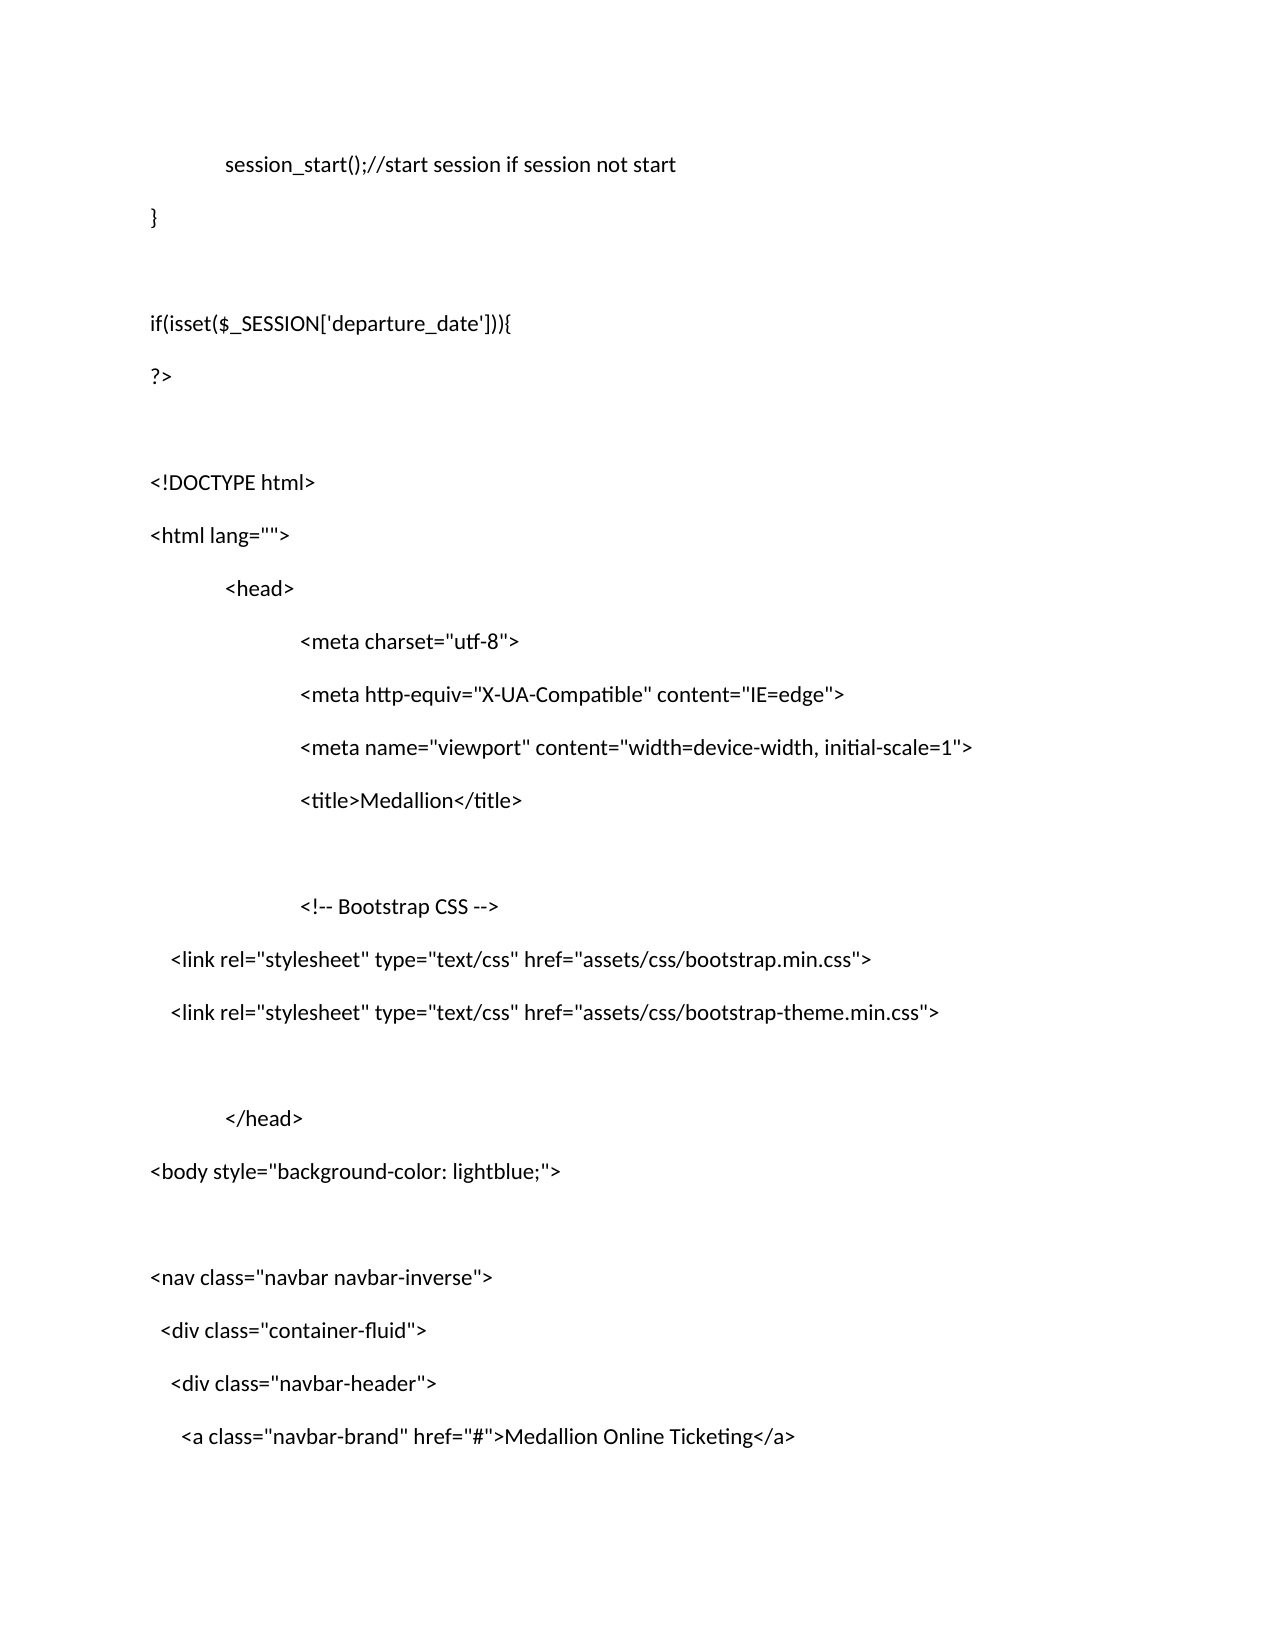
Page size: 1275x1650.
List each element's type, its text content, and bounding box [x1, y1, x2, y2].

text <meta http-equiv="X-UA-Compatible" content="IE=edge"> [150, 680, 1125, 708]
text <a class="navbar-brand" href="#">Medallion Online Ticketing</a> [150, 1422, 1125, 1451]
text <title>Medallion</title> [150, 786, 1125, 814]
text <!DOCTYPE html> [150, 468, 1125, 496]
text <link rel="stylesheet" type="text/css" href="assets/css/bootstrap-theme.min.css"> [150, 998, 1125, 1026]
text <div class="navbar-header"> [150, 1369, 1125, 1397]
text <meta name="viewport" content="width=device-width, initial-scale=1"> [150, 733, 1125, 761]
text ?> [150, 362, 1125, 390]
text if(isset($_SESSION['departure_date'])){ [150, 309, 1125, 337]
text </head> [150, 1104, 1125, 1132]
text <html lang=""> [150, 521, 1125, 549]
text <body style="background-color: lightblue;"> [150, 1157, 1125, 1185]
text <head> [150, 574, 1125, 602]
text } [150, 203, 1125, 231]
text <link rel="stylesheet" type="text/css" href="assets/css/bootstrap.min.css"> [150, 945, 1125, 973]
text <nav class="navbar navbar-inverse"> [150, 1263, 1125, 1291]
text <!-- Bootstrap CSS --> [150, 892, 1125, 920]
text <meta charset="utf-8"> [150, 627, 1125, 655]
text session_start();//start session if session not start [150, 150, 1125, 178]
text <div class="container-fluid"> [150, 1316, 1125, 1344]
